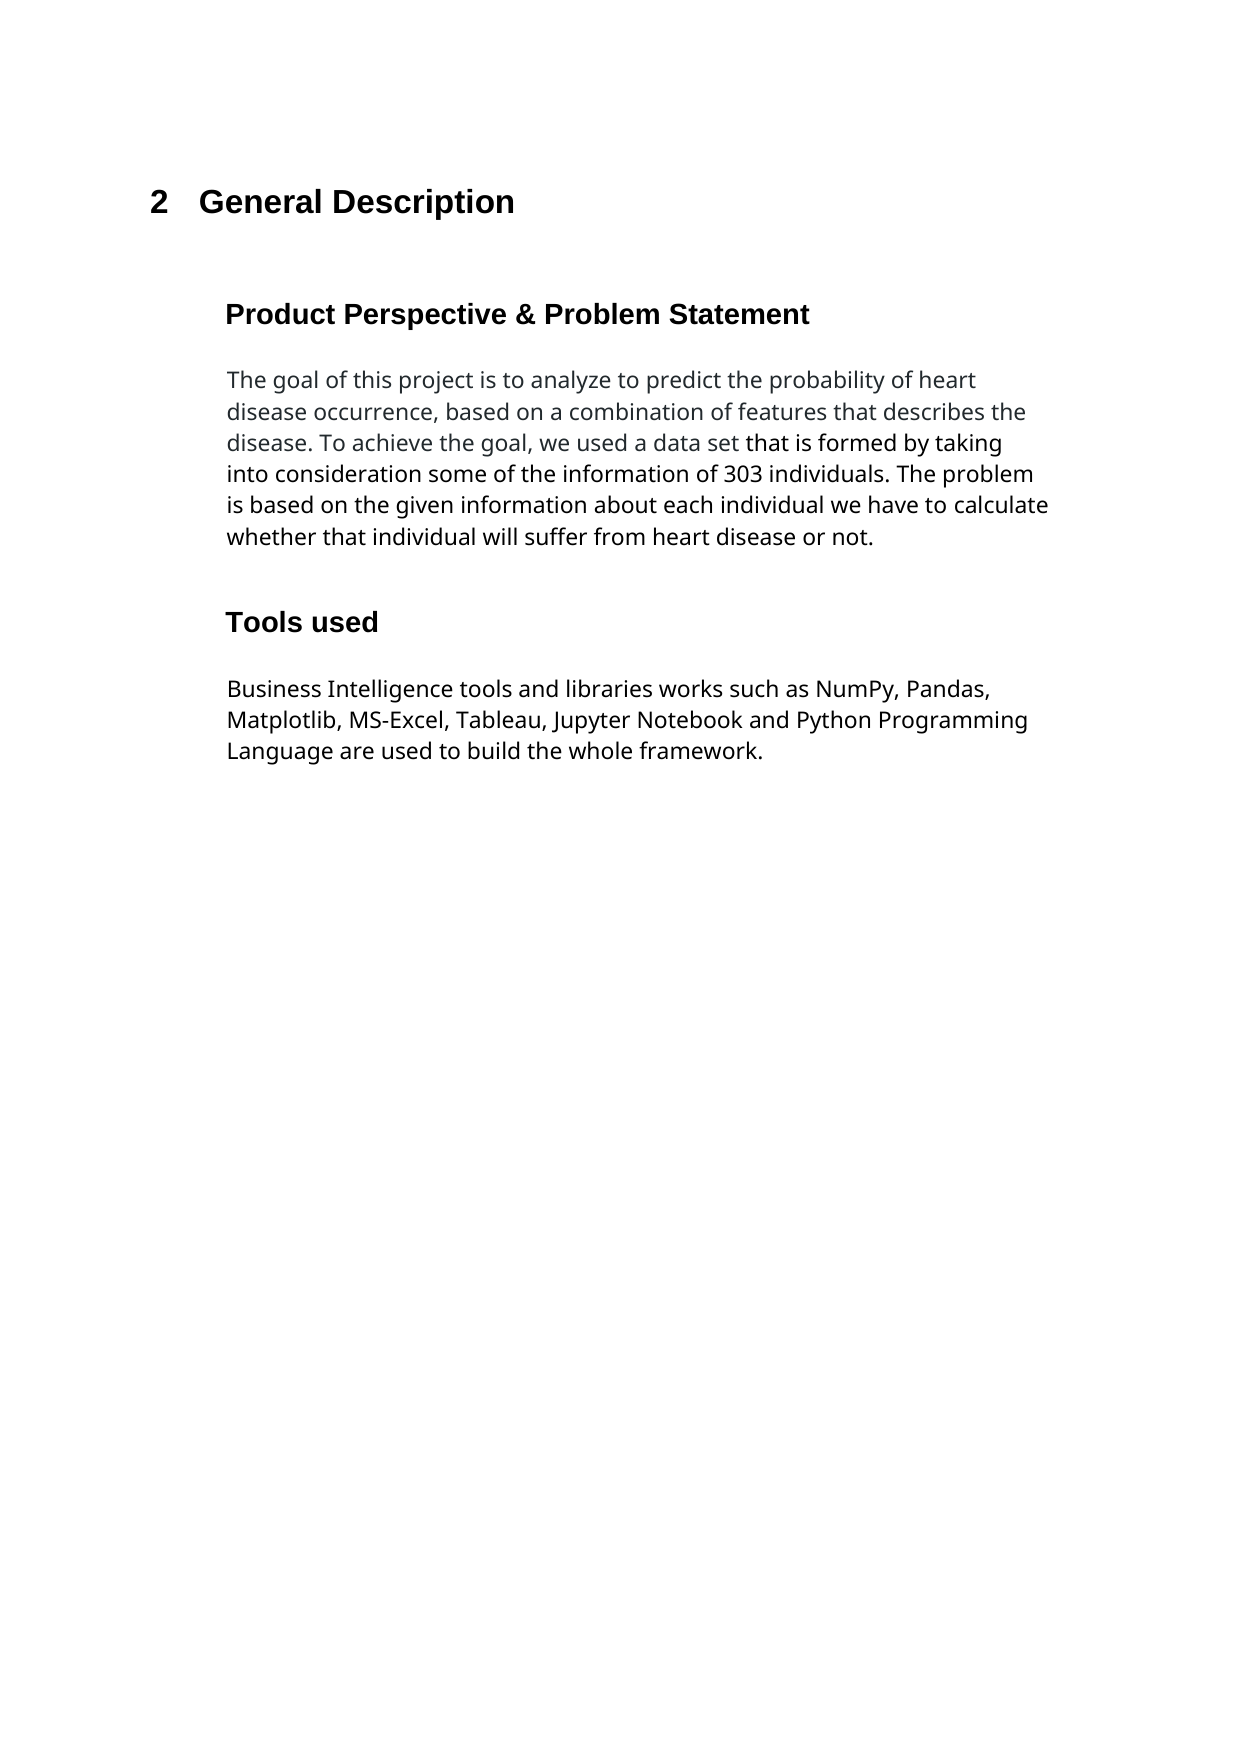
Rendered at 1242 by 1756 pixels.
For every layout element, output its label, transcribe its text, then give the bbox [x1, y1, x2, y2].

subtitle Product Perspective & Problem Statement [19, 297, 1225, 331]
text Business Intelligence tools and libraries works such as NumPy, Pandas, Matplotlib, MS-Excel, Tableau, Jupyter Notebook and Python Programming Language are used to build the whole framework. [226, 672, 1070, 766]
subtitle Tools used [19, 605, 1225, 639]
subtitle General Description [150, 182, 1225, 221]
text The goal of this project is to analyze to predict the probability of heart disease occurrence, based on a combination of features that describes the disease. To achieve the goal, we used a data set that is formed by taking into consideration some of the information of 303 individuals. The problem is based on the given information about each individual we have to calculate whether that individual will suffer from heart disease or not. [226, 364, 1050, 552]
